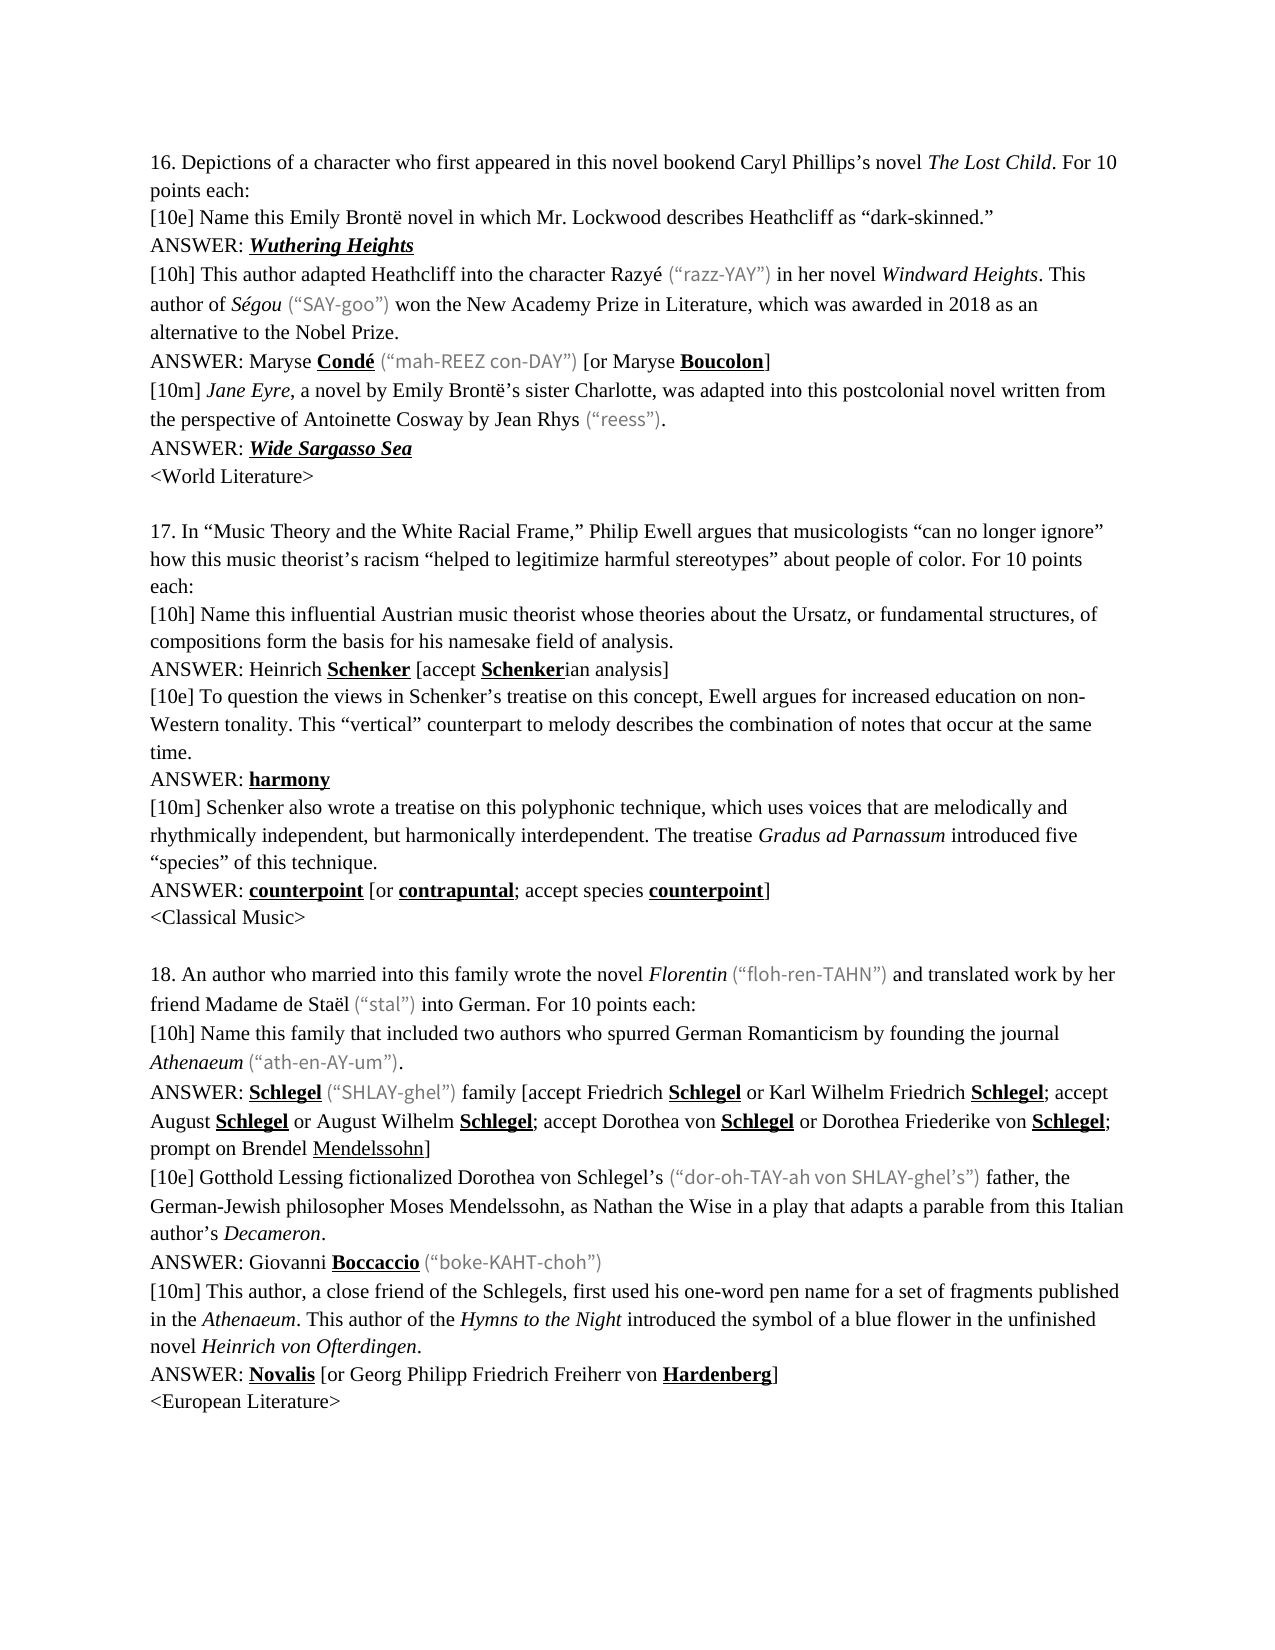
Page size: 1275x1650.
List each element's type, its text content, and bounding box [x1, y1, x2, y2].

text ANSWER: Heinrich Schenker [accept Schenkerian analysis] [150, 657, 1125, 681]
text [10m] Jane Eyre, a novel by Emily Brontë’s sister Charlotte, was adapted into this postcolonial novel written from the perspective of Antoinette Cosway by Jean Rhys (“reess”). [150, 378, 1125, 432]
text [10m] This author, a close friend of the Schlegels, first used his one-word pen name for a set of fragments published in the Athenaeum. This author of the Hymns to the Night introduced the symbol of a blue flower in the unfinished novel Heinrich von Ofterdingen. [150, 1279, 1125, 1358]
text <European Literature> [150, 1389, 1125, 1413]
text ANSWER: counterpoint [or contrapuntal; accept species counterpoint] [150, 878, 1125, 902]
text [10m] Schenker also wrote a treatise on this polyphonic technique, which uses voices that are melodically and rhythmically independent, but harmonically interdependent. The treatise Gradus ad Parnassum introduced five “species” of this technique. [150, 795, 1125, 874]
text [10h] Name this family that included two authors who spurred German Romanticism by founding the journal Athenaeum (“ath-en-AY-um”). [150, 1021, 1125, 1075]
text ANSWER: Wide Sargasso Sea [150, 436, 1125, 460]
text ANSWER: harmony [150, 767, 1125, 791]
text ANSWER: Novalis [or Georg Philipp Friedrich Freiherr von Hardenberg] [150, 1362, 1125, 1386]
text 16. Depictions of a character who first appeared in this novel bookend Caryl Phillips’s novel The Lost Child. For 10 points each: [150, 150, 1125, 202]
text <World Literature> [150, 464, 1125, 488]
text [10e] To question the views in Schenker’s treatise on this concept, Ewell argues for increased education on non-Western tonality. This “vertical” counterpart to melody describes the combination of notes that occur at the same time. [150, 684, 1125, 764]
text 17. In “Music Theory and the White Racial Frame,” Philip Ewell argues that musicologists “can no longer ignore” how this music theorist’s racism “helped to legitimize harmful stereotypes” about people of color. For 10 points each: [150, 519, 1125, 598]
text ANSWER: Schlegel (“SHLAY-ghel”) family [accept Friedrich Schlegel or Karl Wilhelm Friedrich Schlegel; accept August Schlegel or August Wilhelm Schlegel; accept Dorothea von Schlegel or Dorothea Friederike von Schlegel; prompt on Brendel Mendelssohn] [150, 1079, 1125, 1160]
text ANSWER: Maryse Condé (“mah-REEZ con-DAY”) [or Maryse Boucolon] [150, 348, 1125, 374]
text ANSWER: Wuthering Heights [150, 233, 1125, 257]
text <Classical Music> [150, 905, 1125, 929]
text 18. An author who married into this family wrote the novel Florentin (“floh-ren-TAHN”) and translated work by her friend Madame de Staël (“stal”) into German. For 10 points each: [150, 961, 1125, 1017]
text [10h] Name this influential Austrian music theorist whose theories about the Ursatz, or fundamental structures, of compositions form the basis for his namesake field of analysis. [150, 602, 1125, 653]
text [10h] This author adapted Heathcliff into the character Razyé (“razz-YAY”) in her novel Windward Heights. This author of Ségou (“SAY-goo”) won the New Academy Prize in Literature, which was awarded in 2018 as an alternative to the Nobel Prize. [150, 260, 1125, 344]
text [10e] Gotthold Lessing fictionalized Dorothea von Schlegel’s (“dor-oh-TAY-ah von SHLAY-ghel’s”) father, the German-Jewish philosopher Moses Mendelssohn, as Nathan the Wise in a play that adapts a parable from this Italian author’s Decameron. [150, 1164, 1125, 1245]
text [10e] Name this Emily Brontë novel in which Mr. Lockwood describes Heathcliff as “dark-skinned.” [150, 205, 1125, 229]
text ANSWER: Giovanni Boccaccio (“boke-KAHT-choh”) [150, 1249, 1125, 1275]
